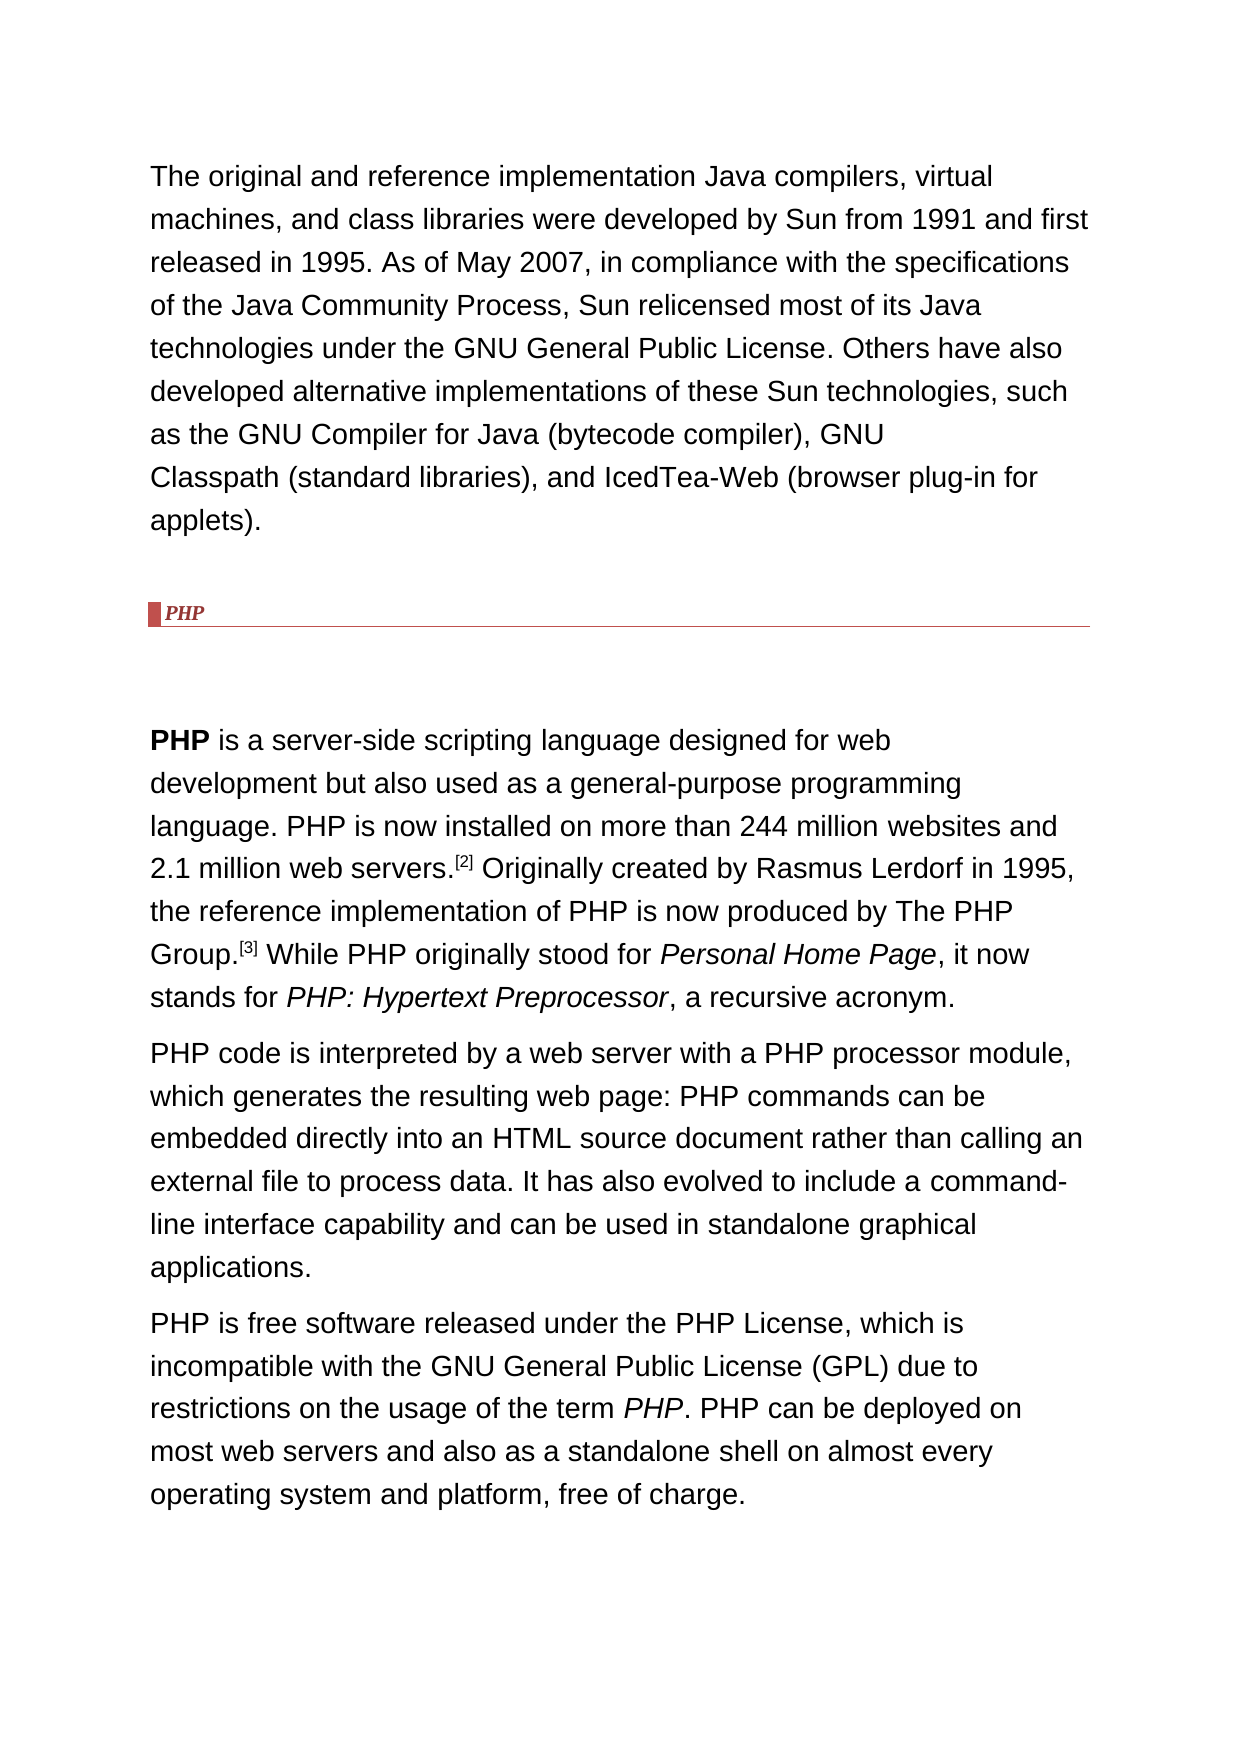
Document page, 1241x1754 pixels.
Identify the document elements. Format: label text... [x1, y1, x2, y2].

subtitle PHP [161, 602, 1090, 626]
text PHP is a server-side scripting language designed for web development but also used as a general-purpose programming language. PHP is now installed on more than 244 million websites and 2.1 million web servers.[2] Originally created by Rasmus Lerdorf in 1995, the reference implementation of PHP is now produced by The PHP Group.[3] While PHP originally stood for Personal Home Page, it now stands for PHP: Hypertext Preprocessor, a recursive acronym. [150, 713, 1090, 1014]
text PHP is free software released under the PHP License, which is incompatible with the GNU General Public License (GPL) due to restrictions on the usage of the term PHP. PHP can be deployed on most web servers and also as a standalone shell on almost every operating system and platform, free of charge. [150, 1296, 1090, 1511]
text The original and reference implementation Java compilers, virtual machines, and class libraries were developed by Sun from 1991 and first released in 1995. As of May 2007, in compliance with the specifications of the Java Community Process, Sun relicensed most of its Java technologies under the GNU General Public License. Others have also developed alternative implementations of these Sun technologies, such as the GNU Compiler for Java (bytecode compiler), GNU Classpath (standard libraries), and IcedTea-Web (browser plug-in for applets). [150, 150, 1090, 536]
text PHP code is interpreted by a web server with a PHP processor module, which generates the resulting web page: PHP commands can be embedded directly into an HTML source document rather than calling an external file to process data. It has also evolved to include a command-line interface capability and can be used in standalone graphical applications. [150, 1026, 1090, 1284]
